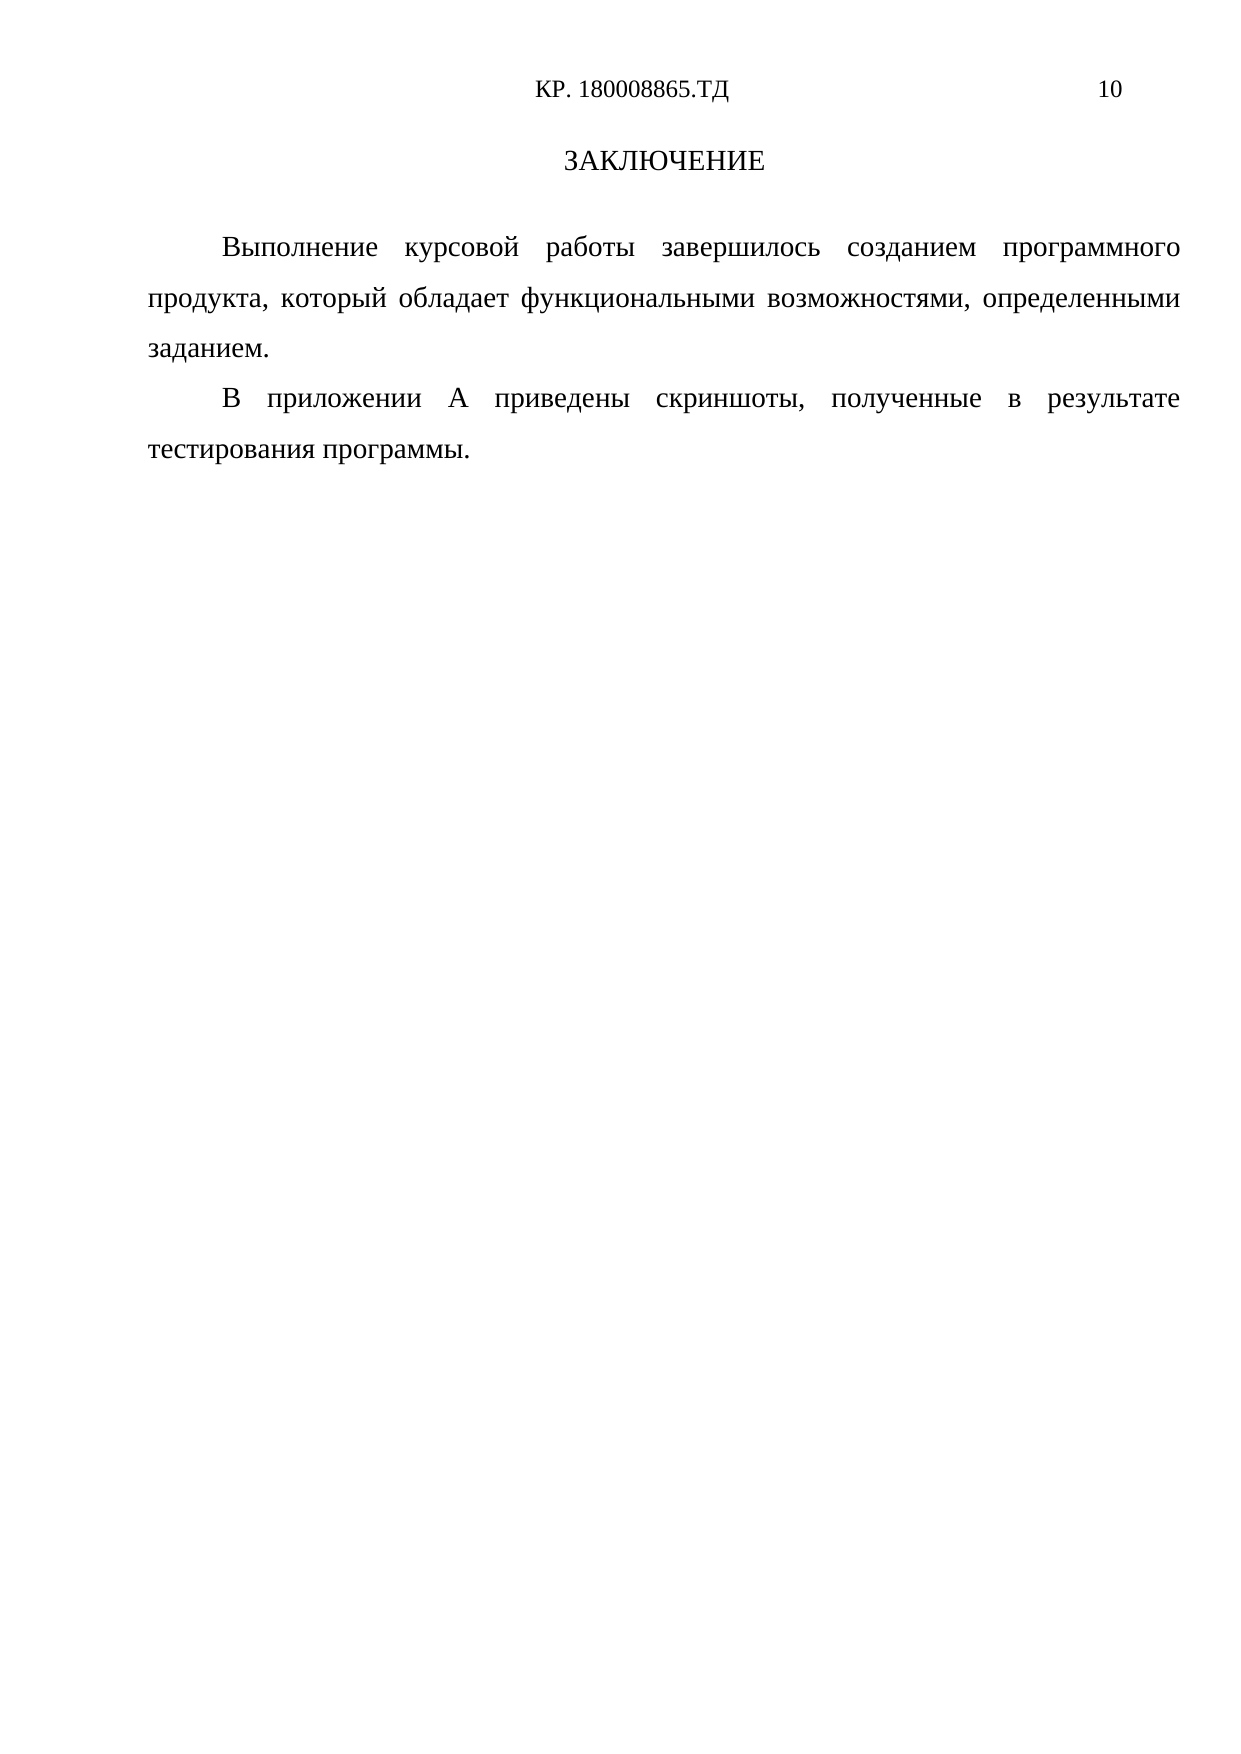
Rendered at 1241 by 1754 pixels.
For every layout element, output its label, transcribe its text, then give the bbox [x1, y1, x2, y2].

text В приложении А приведены скриншоты, полученные в результате тестирования программы. [148, 381, 1181, 464]
text Выполнение курсовой работы завершилось созданием программного продукта, который обладает функциональными возможностями, определенными заданием. [148, 229, 1181, 364]
subtitle ЗАКЛЮЧЕНИЕ [148, 143, 1181, 177]
